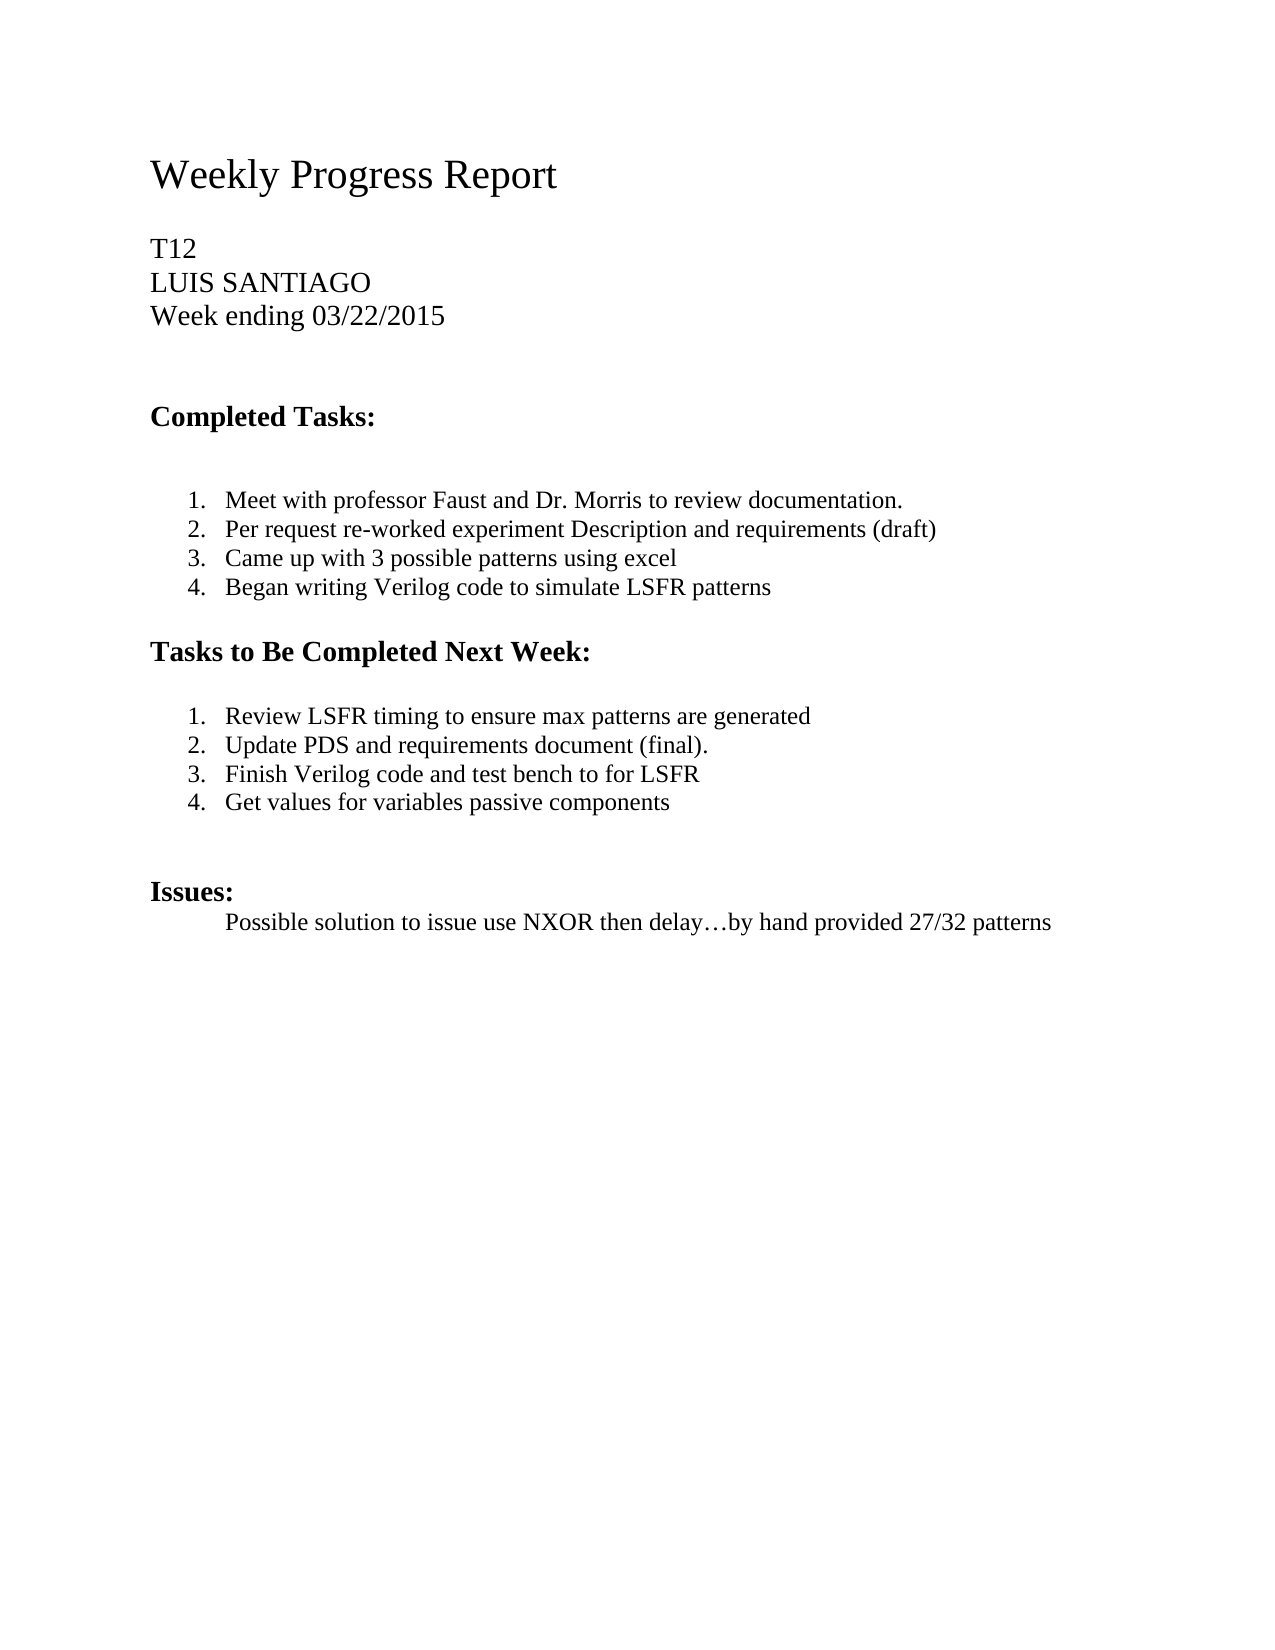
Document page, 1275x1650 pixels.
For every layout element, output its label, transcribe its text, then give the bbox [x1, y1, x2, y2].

text LUIS SANTIAGO [150, 265, 1125, 298]
list Per request re-worked experiment Description and requirements (draft) [187, 514, 1125, 543]
list Finish Verilog code and test bench to for LSFR [187, 759, 1125, 787]
text Possible solution to issue use NXOR then delay…by hand provided 27/32 patterns [150, 907, 1125, 936]
list Update PDS and requirements document (final). [187, 730, 1125, 759]
list Get values for variables passive components [187, 787, 1125, 816]
list Came up with 3 possible patterns using excel [187, 543, 1125, 572]
text T12 [150, 231, 1125, 265]
list Meet with professor Faust and Dr. Morris to review documentation. [187, 486, 1125, 514]
text Issues: [150, 874, 1125, 907]
list Began writing Verilog code to simulate LSFR patterns [187, 572, 1125, 601]
text Completed Tasks: [150, 399, 1125, 457]
text Weekly Progress Report [150, 150, 1125, 198]
text Tasks to Be Completed Next Week: [150, 634, 1125, 668]
list Review LSFR timing to ensure max patterns are generated [187, 701, 1125, 730]
text Week ending 03/22/2015 [150, 298, 1125, 332]
